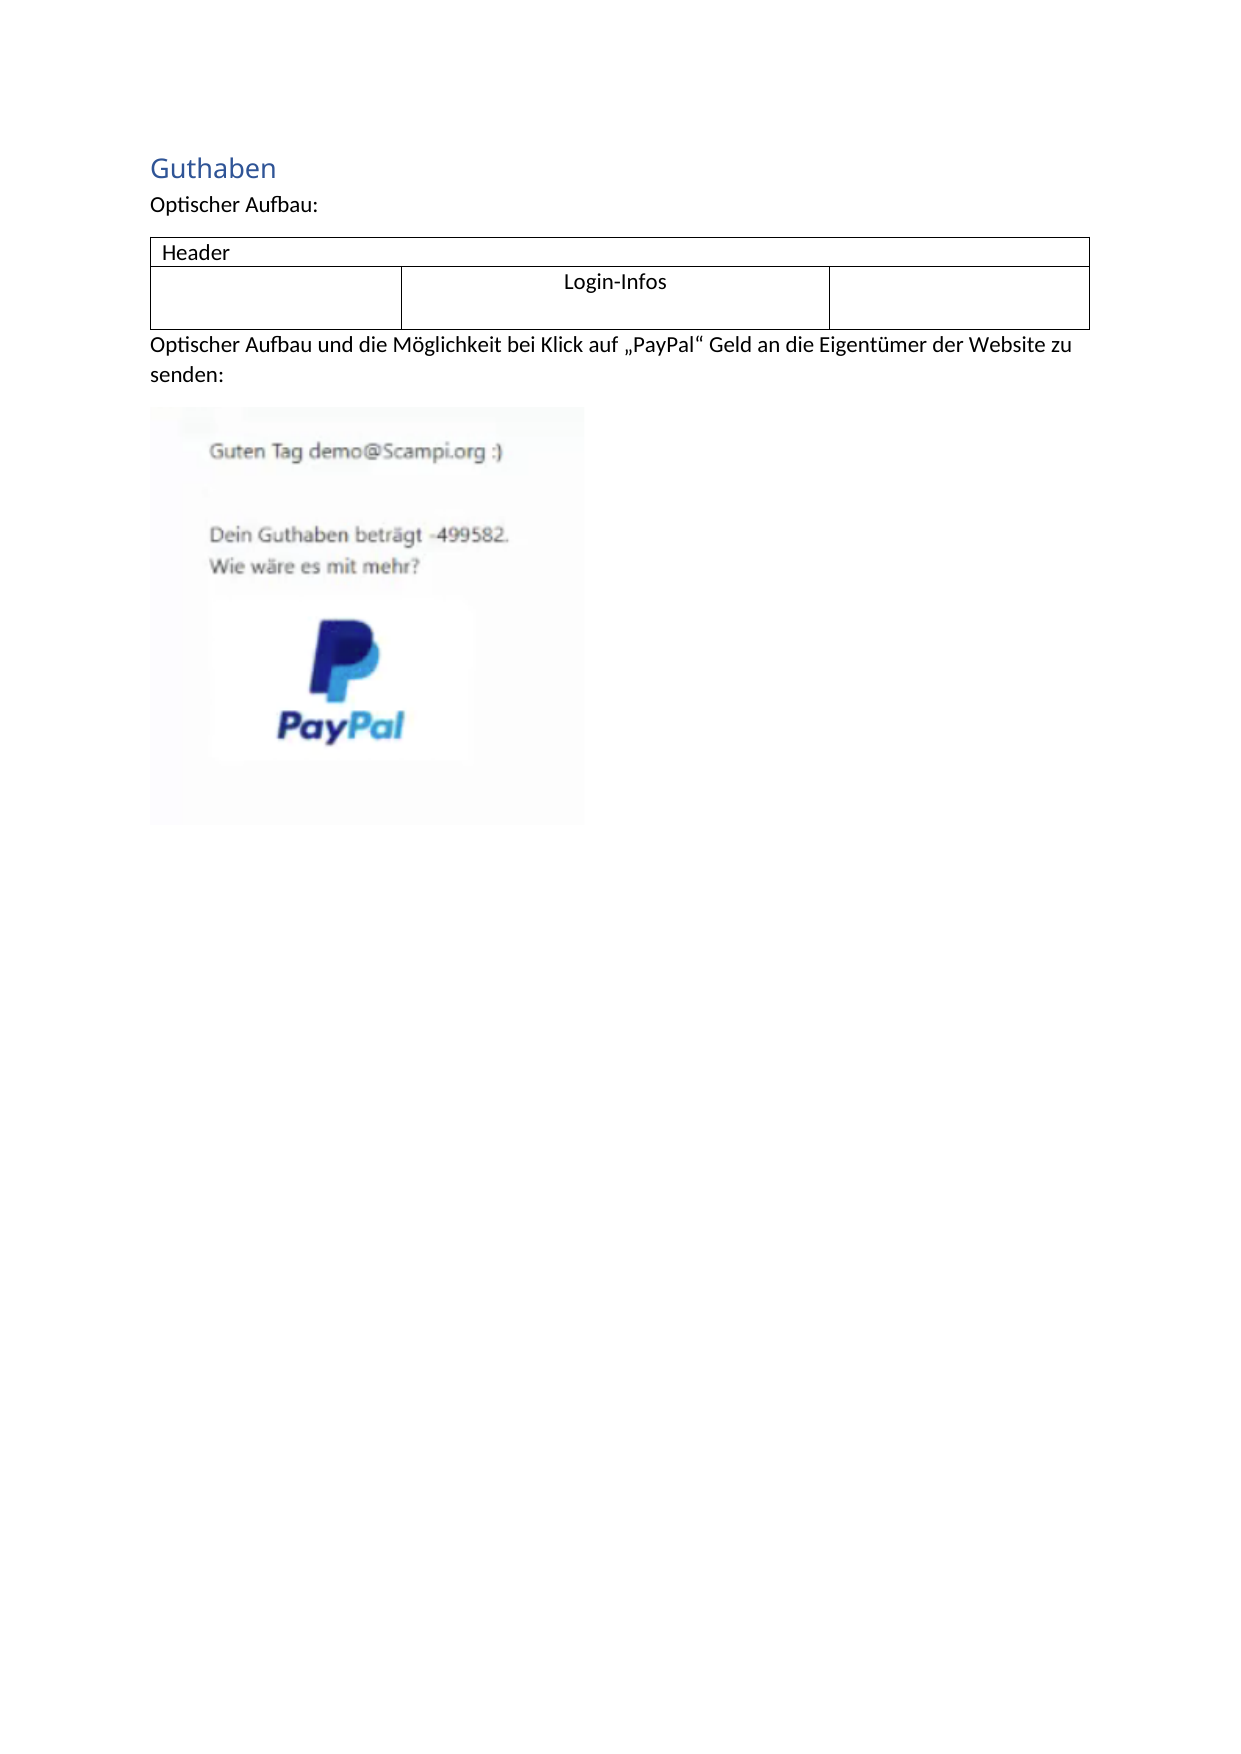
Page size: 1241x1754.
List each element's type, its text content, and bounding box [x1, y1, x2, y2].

table_cell [830, 267, 1089, 329]
text Optischer Aufbau: [150, 190, 1090, 218]
picture [150, 407, 585, 825]
table_header Header [151, 238, 1089, 266]
table_cell [151, 267, 401, 329]
subtitle Guthaben [150, 150, 1090, 187]
table_cell Login-Infos [402, 267, 829, 329]
text Optischer Aufbau und die Möglichkeit bei Klick auf „PayPal“ Geld an die Eigentümer der Website zu senden: [150, 330, 1090, 388]
